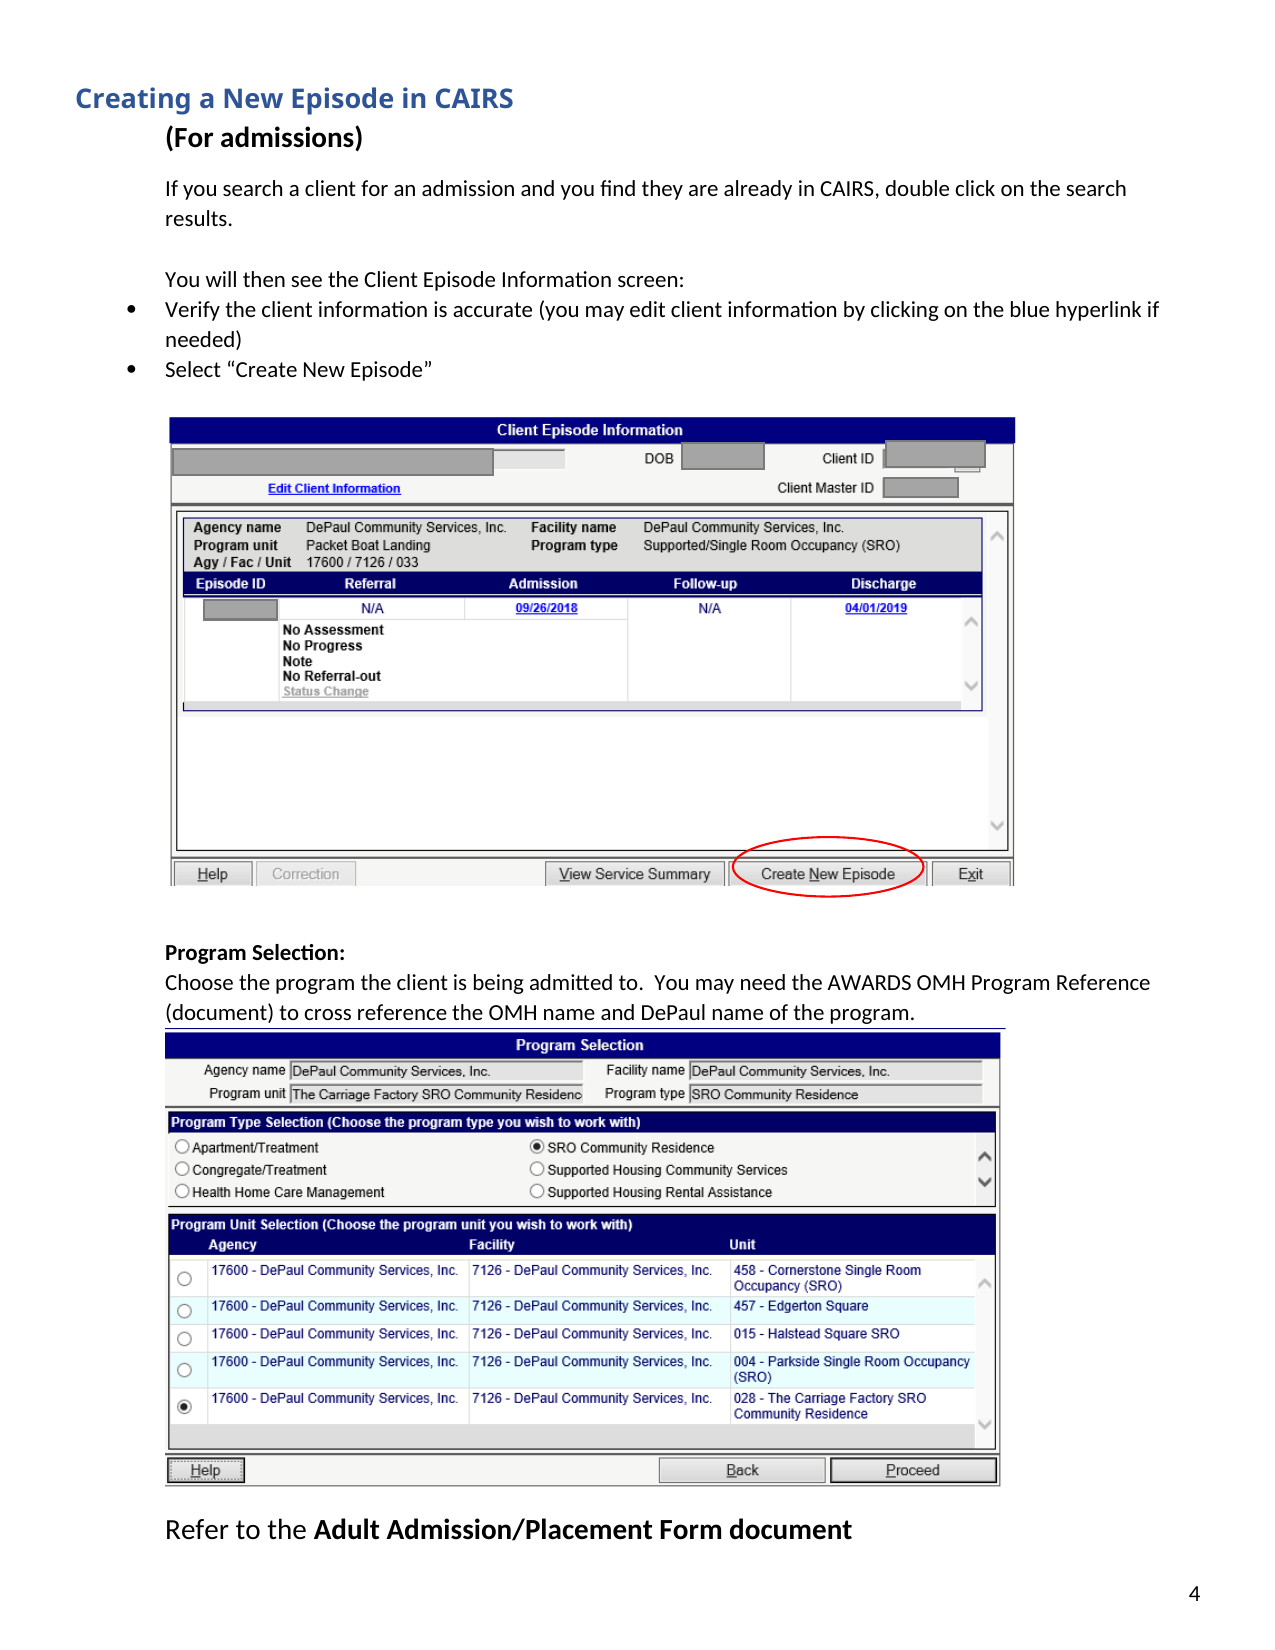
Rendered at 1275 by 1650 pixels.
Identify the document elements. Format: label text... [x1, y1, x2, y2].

list Verify the client information is accurate (you may edit client information by clicking on the blue hyperlink if needed) [127, 295, 1200, 353]
picture [165, 1028, 1006, 1492]
picture [735, 839, 922, 886]
text If you search a client for an admission and you find they are already in CAIRS, double click on the search results. [165, 174, 1200, 232]
text Refer to the Adult Admission/Placement Form document [165, 1511, 1200, 1546]
text Program Selection: [165, 938, 1200, 966]
text (For admissions) [165, 119, 1200, 154]
list Select “Create New Episode” [127, 355, 1200, 383]
text (document) to cross reference the OMH name and DePaul name of the program. [165, 998, 1200, 1026]
text Choose the program the client is being admitted to. You may need the AWARDS OMH Program Reference [165, 968, 1200, 996]
picture [165, 415, 1022, 886]
subtitle Creating a New Episode in CAIRS [75, 79, 1200, 116]
text You will then see the Client Episode Information screen: [165, 265, 1200, 293]
